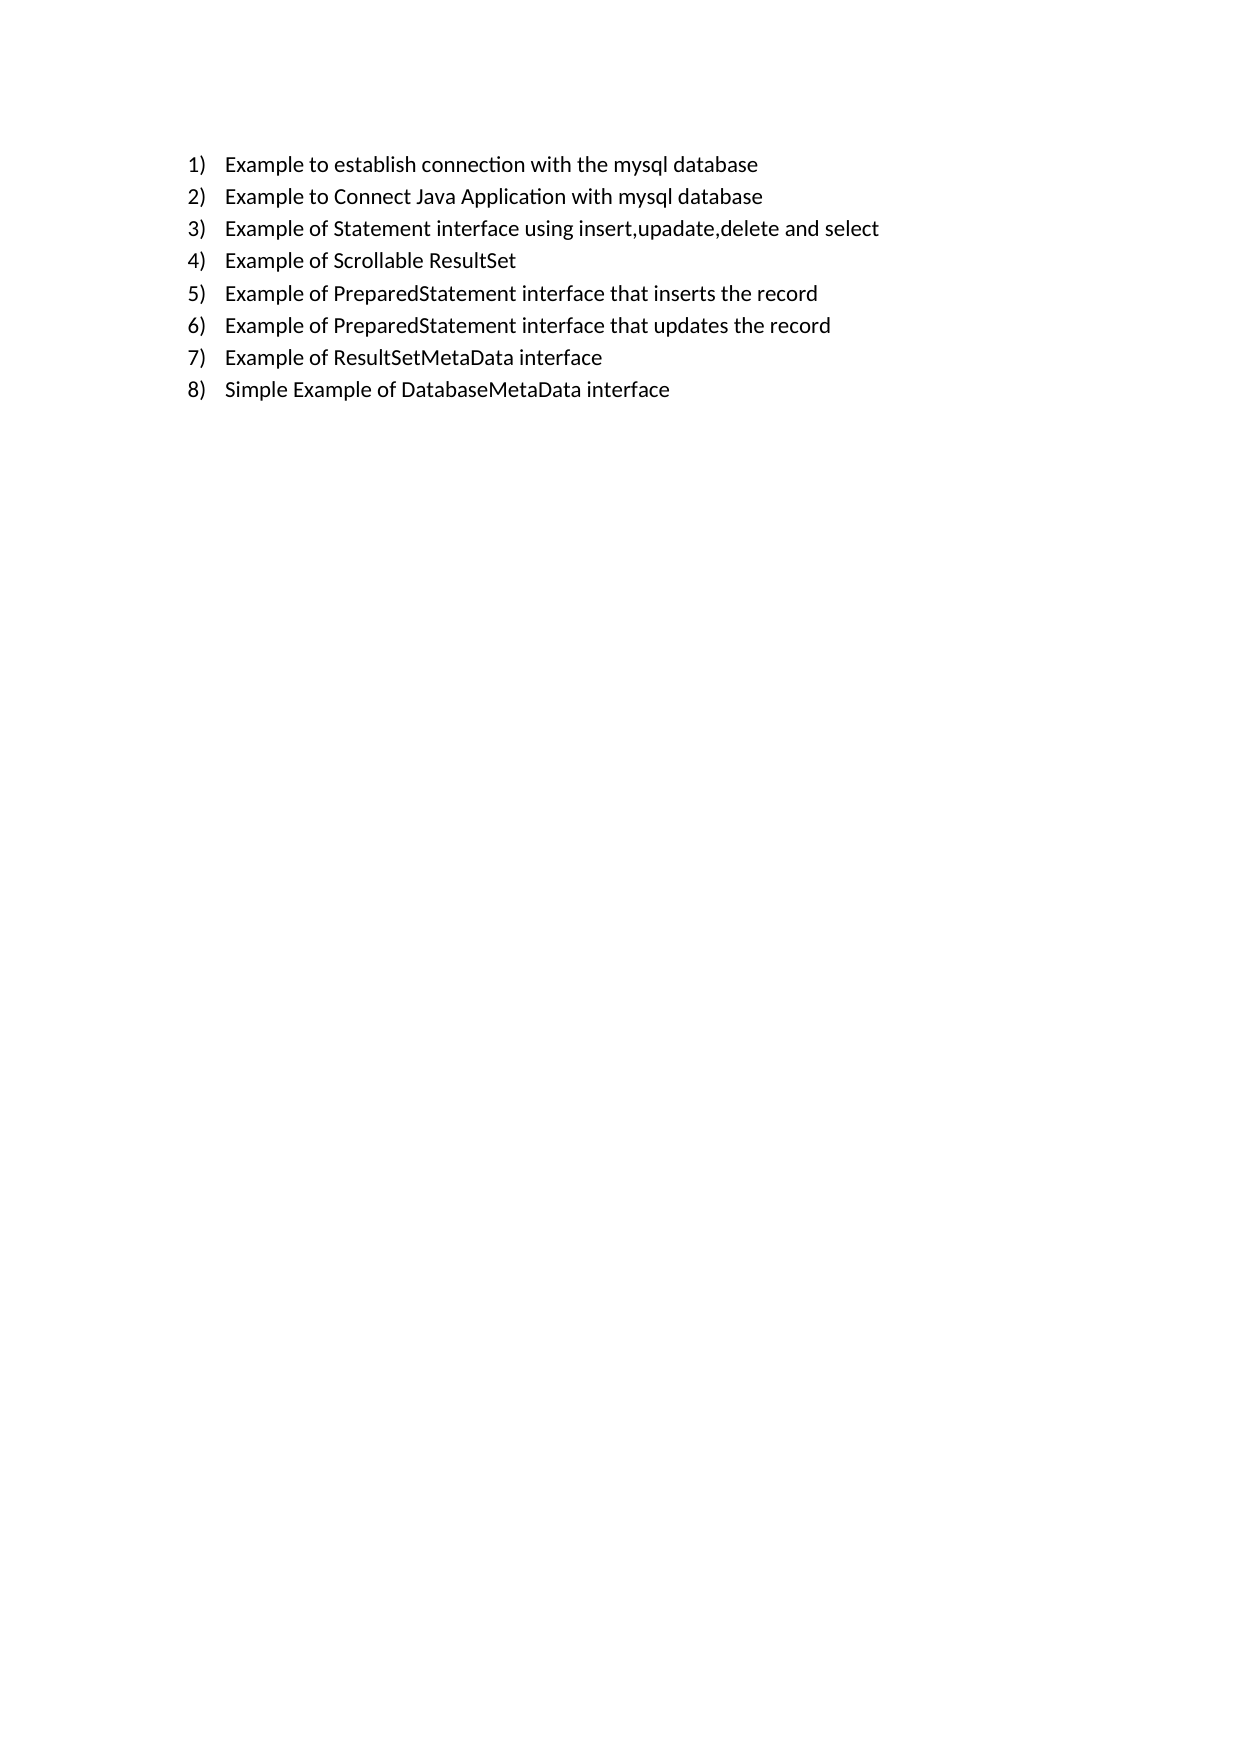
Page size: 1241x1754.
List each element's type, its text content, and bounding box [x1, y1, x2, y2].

list Example of Statement interface using insert,upadate,delete and select [187, 214, 1090, 242]
list Example to establish connection with the mysql database [187, 150, 1090, 178]
list Example of PreparedStatement interface that inserts the record [187, 279, 1090, 307]
list Simple Example of DatabaseMetaData interface [187, 375, 1090, 403]
list Example to Connect Java Application with mysql database [187, 182, 1090, 210]
list Example of ResultSetMetaData interface [187, 343, 1090, 371]
list Example of PreparedStatement interface that updates the record [187, 311, 1090, 339]
list Example of Scrollable ResultSet [187, 247, 1090, 274]
